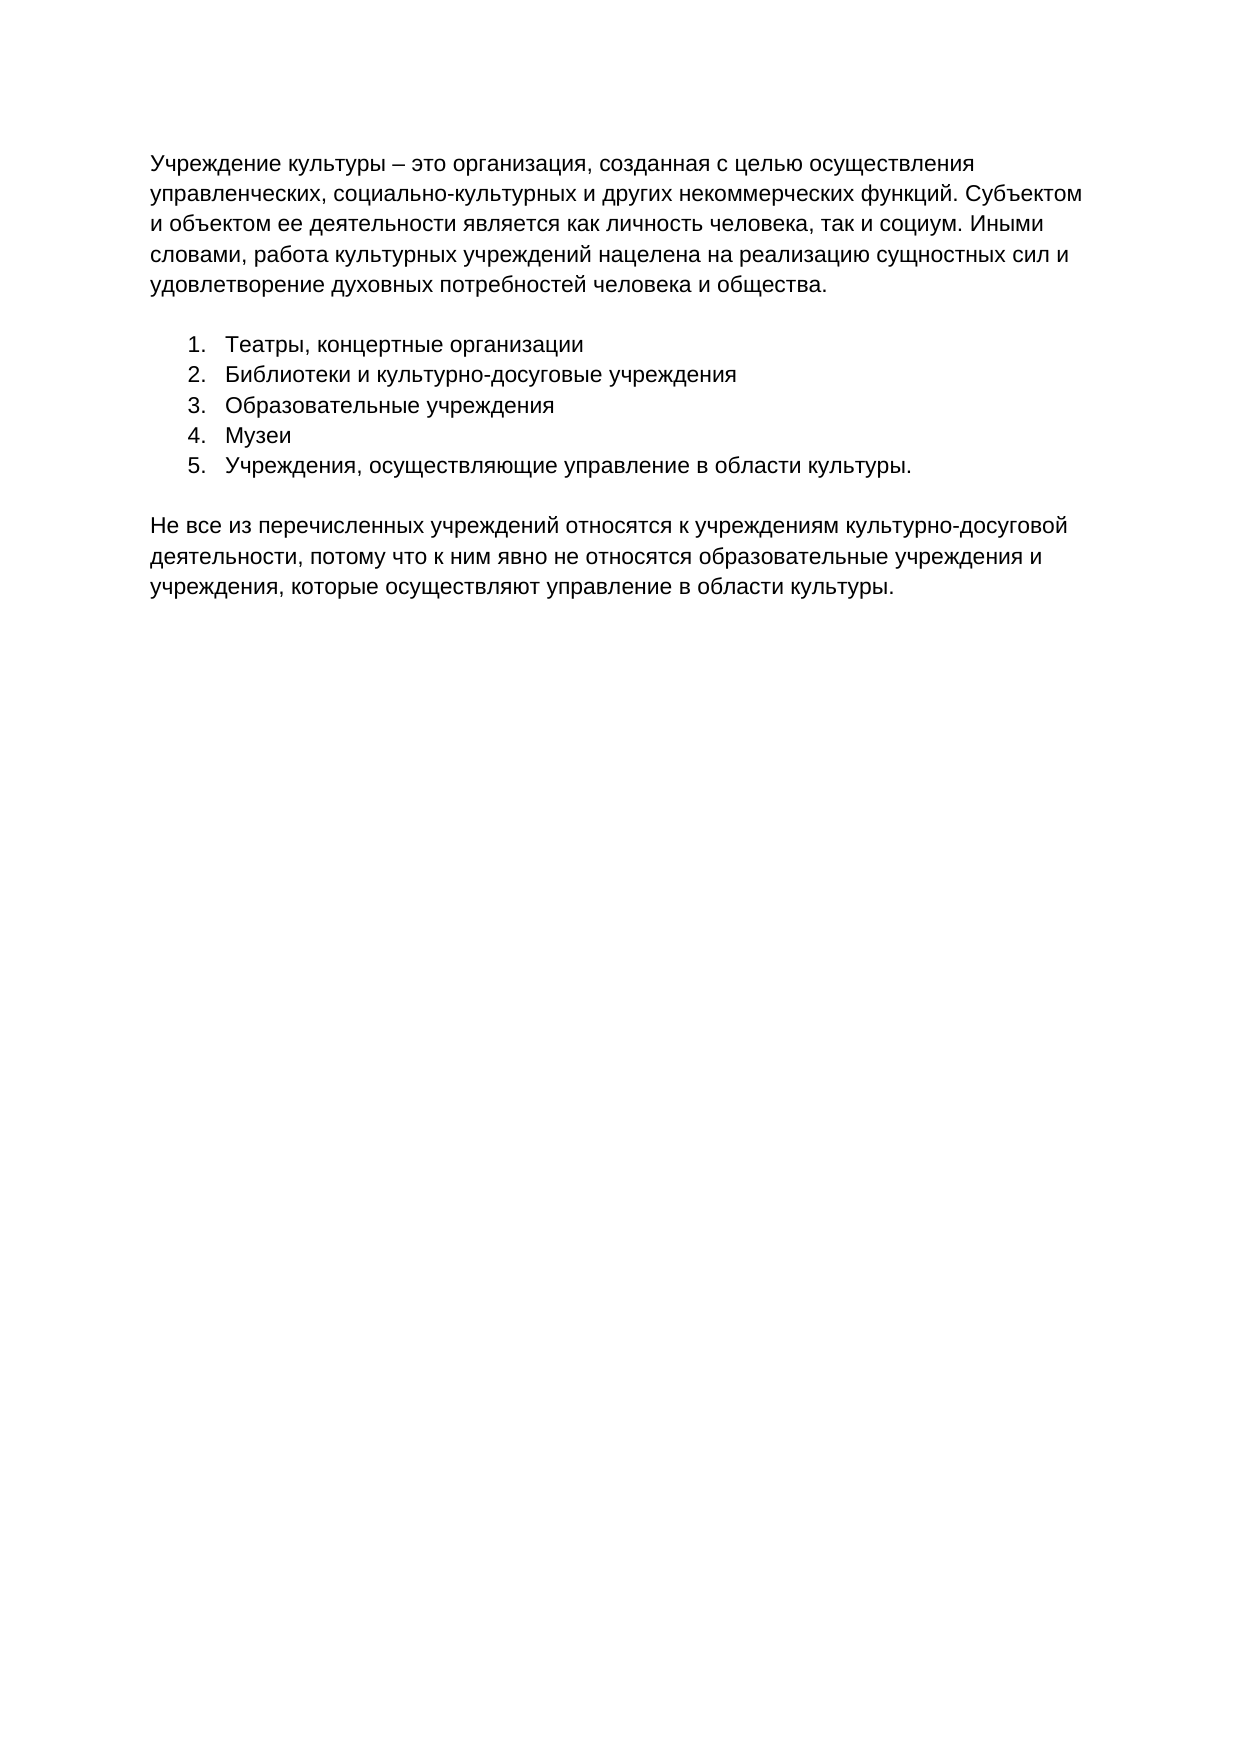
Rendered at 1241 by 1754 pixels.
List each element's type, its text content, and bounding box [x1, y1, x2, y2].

list Библиотеки и культурно-досуговые учреждения [187, 361, 1090, 388]
list Музеи [187, 422, 1090, 448]
list Образовательные учреждения [187, 392, 1090, 418]
text Не все из перечисленных учреждений относятся к учреждениям культурно-досуговой деятельности, потому что к ним явно не относятся образовательные учреждения и учреждения, которые осуществляют управление в области культуры. [150, 512, 1090, 599]
list Учреждения, осуществляющие управление в области культуры. [187, 452, 1090, 478]
list Театры, концертные организации [187, 331, 1090, 358]
text Учреждение культуры – это организация, созданная с целью осуществления управленческих, социально-культурных и других некоммерческих функций. Субъектом и объектом ее деятельности является как личность человека, так и социум. Иными словами, работа культурных учреждений нацелена на реализацию сущностных сил и удовлетворение духовных потребностей человека и общества. [150, 150, 1090, 297]
